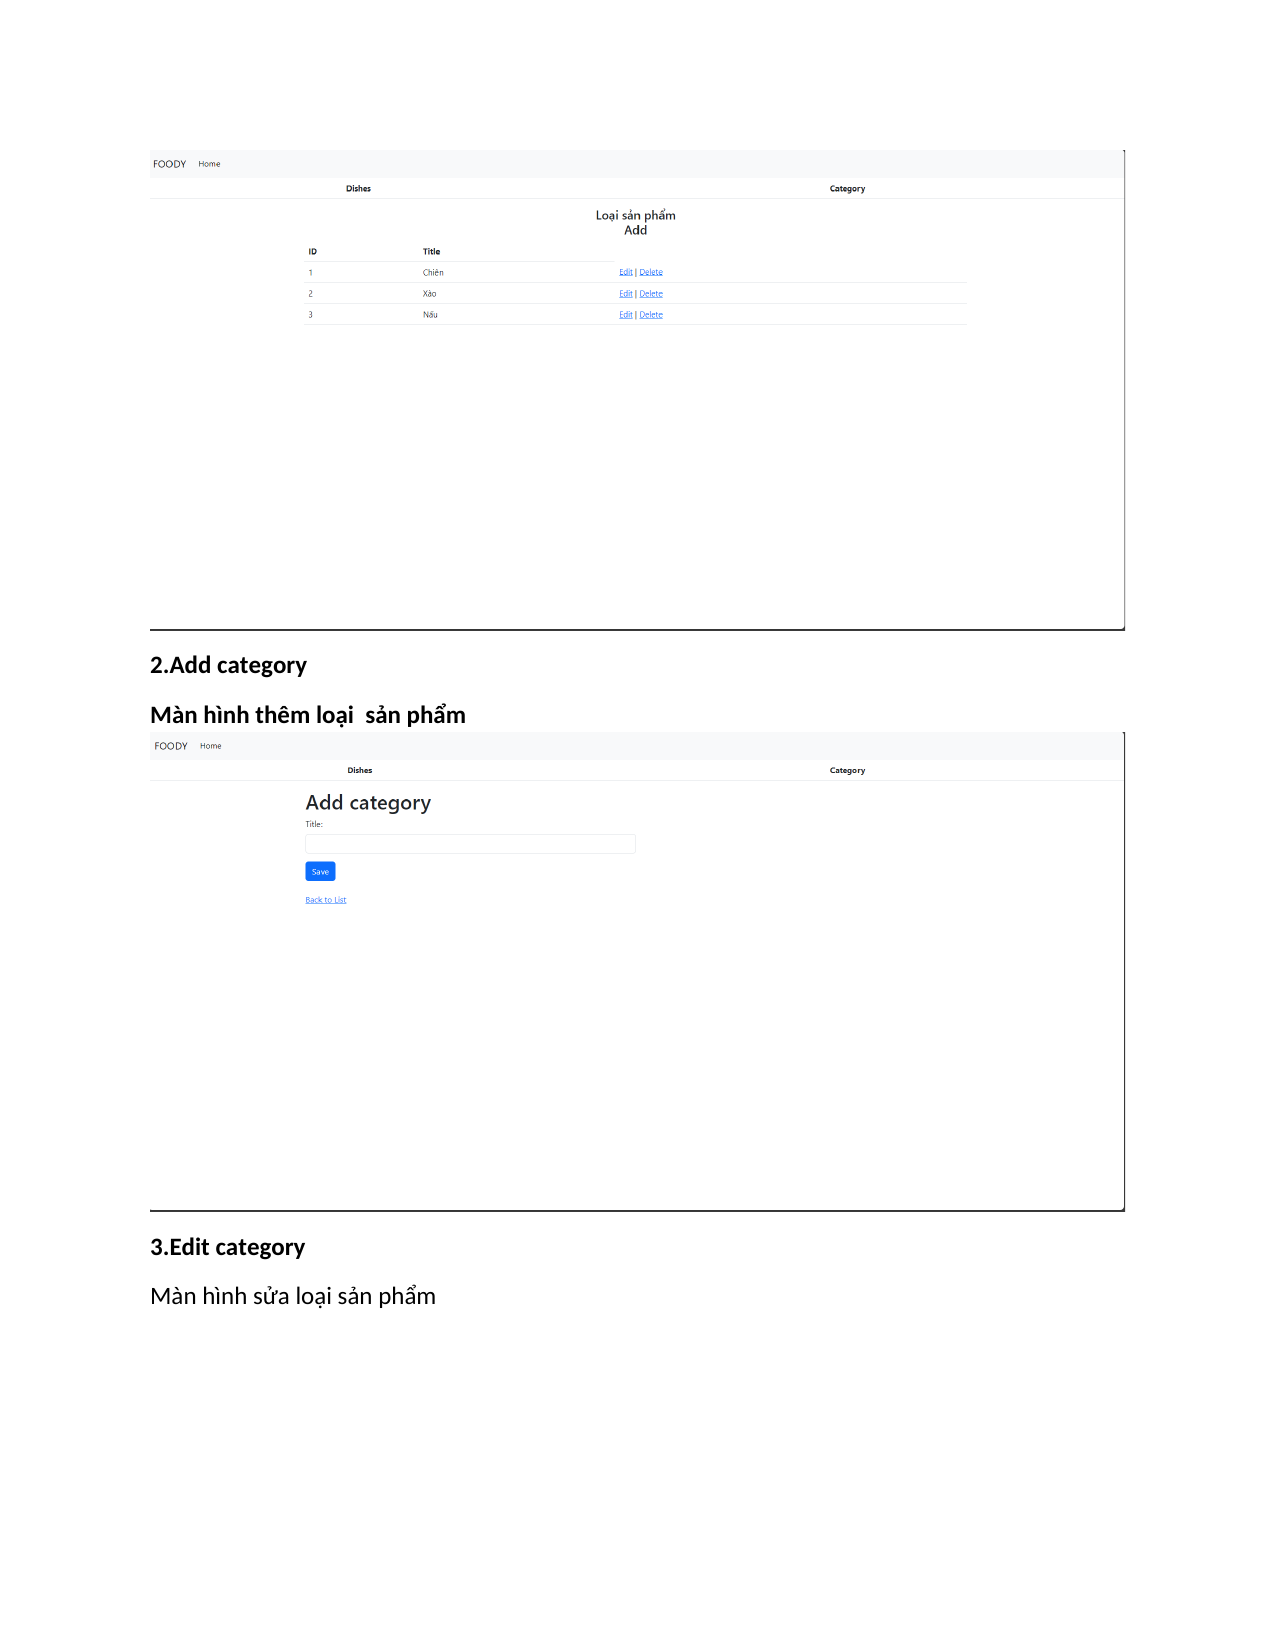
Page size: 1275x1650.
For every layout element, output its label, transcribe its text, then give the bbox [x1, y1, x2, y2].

text Màn hình thêm loại sản phẩm [150, 699, 1125, 732]
picture [150, 150, 1125, 631]
text Màn hình sửa loại sản phẩm [150, 1280, 1125, 1311]
text 2.Add category [150, 650, 1125, 680]
text 3.Edit category [150, 1231, 1125, 1261]
picture [150, 732, 1125, 1212]
